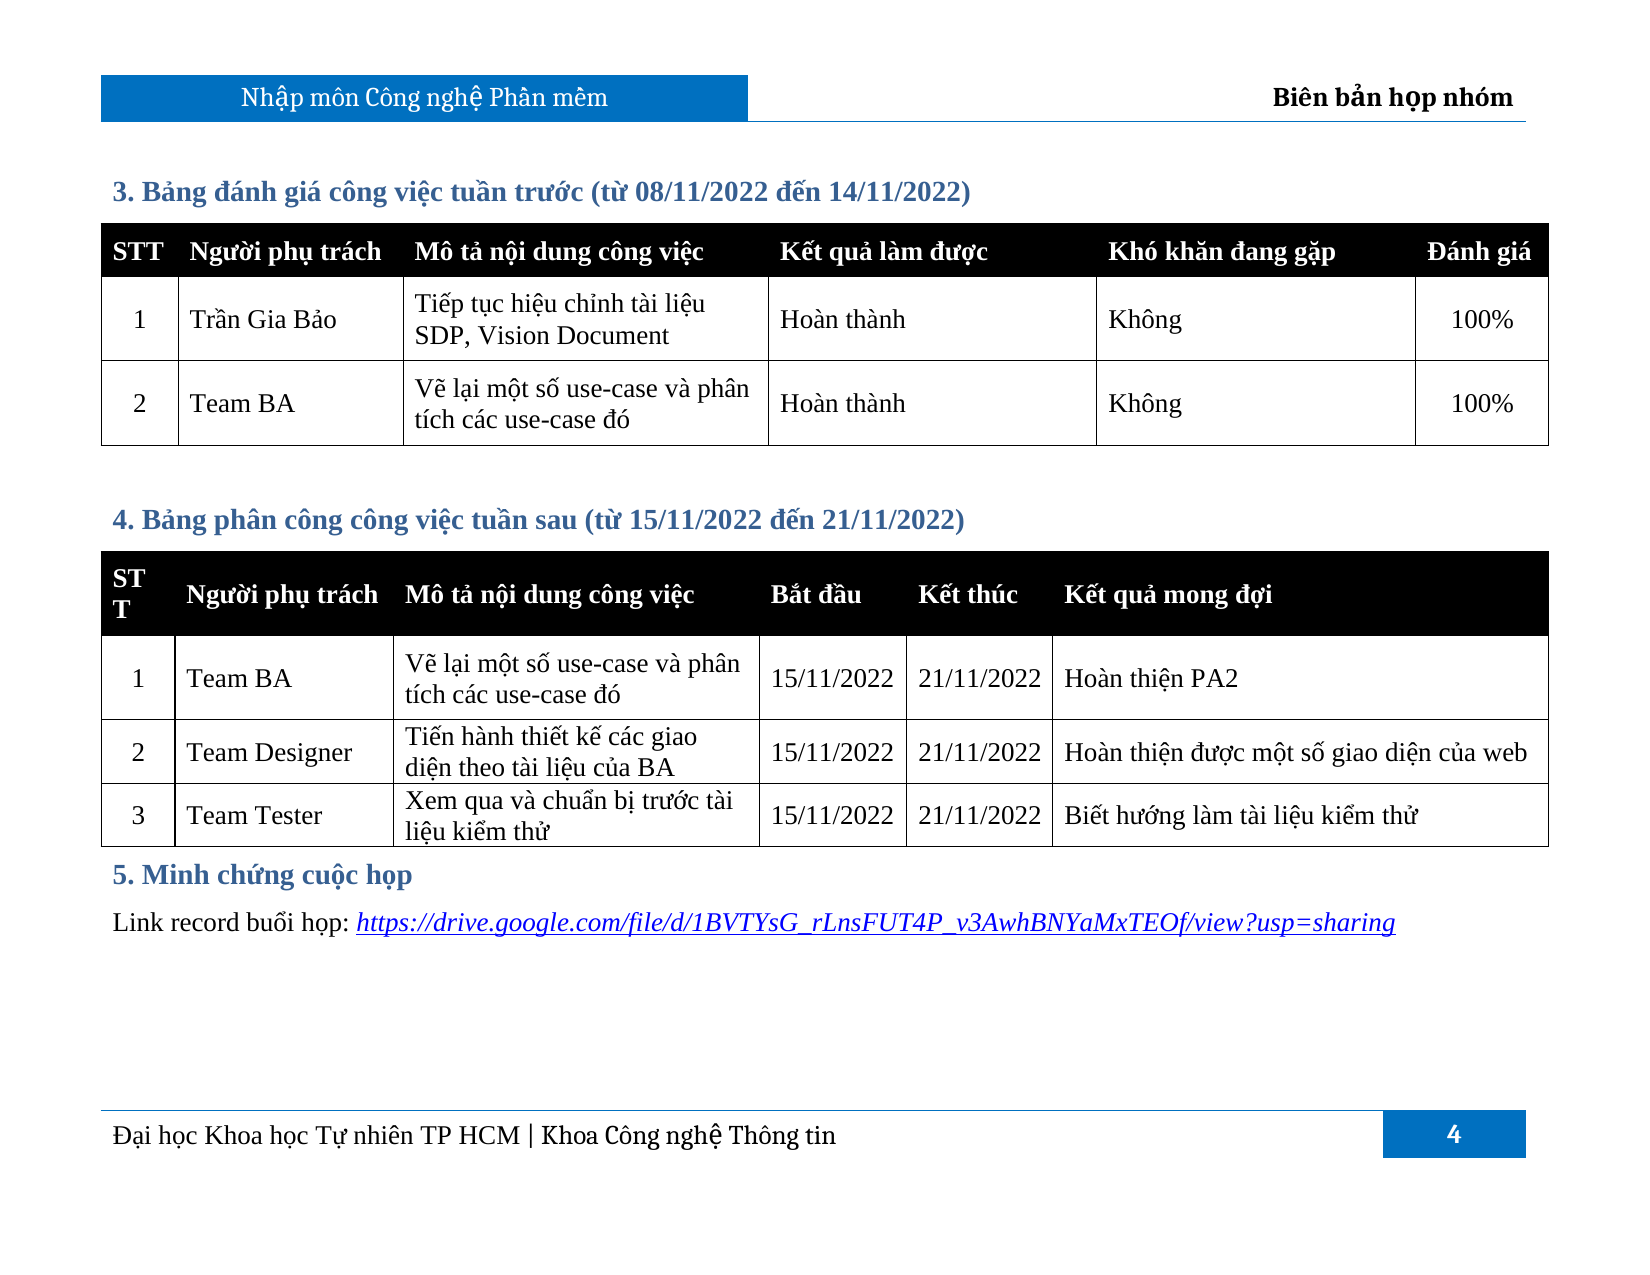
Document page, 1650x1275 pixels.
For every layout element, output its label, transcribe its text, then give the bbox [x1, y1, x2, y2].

table_header Người phụ trách [176, 552, 393, 635]
table_cell 1 [102, 277, 178, 360]
table_cell Trần Gia Bảo [179, 277, 403, 360]
table_header STT [102, 552, 174, 635]
table_cell Không [1097, 361, 1415, 444]
table_cell 15/11/2022 [760, 784, 906, 846]
subtitle Bảng phân công công việc tuần sau (từ 15/11/2022 đến 21/11/2022) [112, 502, 1537, 536]
table_cell 21/11/2022 [907, 784, 1052, 846]
table_cell 100% [1416, 361, 1548, 444]
table_cell 2 [102, 720, 174, 783]
table_header Kết quả làm được [769, 224, 1096, 276]
text Link record buổi họp: https://drive.google.com/file/d/1BVTYsG_rLnsFUT4P_v3AwhBNYaMxTEOf/view?usp=sharing [112, 906, 1537, 938]
table_cell Vẽ lại một số use-case và phân tích các use-case đó [404, 361, 768, 444]
table_cell 21/11/2022 [907, 636, 1052, 719]
table_cell Hoàn thiện PA2 [1053, 636, 1548, 719]
list Minh chứng cuộc họp [112, 857, 1537, 891]
table_cell Biết hướng làm tài liệu kiểm thử [1053, 784, 1548, 846]
table_header STT [102, 224, 178, 276]
table_cell 15/11/2022 [760, 720, 906, 783]
table_cell Team BA [179, 361, 403, 444]
table_cell Tiến hành thiết kế các giao diện theo tài liệu của BA [394, 720, 759, 783]
table_header Bắt đầu [760, 552, 906, 635]
table_header Đánh giá [1416, 224, 1548, 276]
table_cell 2 [102, 361, 178, 444]
table_cell Xem qua và chuẩn bị trước tài liệu kiểm thử [394, 784, 759, 846]
table_cell Hoàn thành [769, 361, 1096, 444]
table_cell Vẽ lại một số use-case và phân tích các use-case đó [394, 636, 759, 719]
table_cell Hoàn thành [769, 277, 1096, 360]
table_cell 3 [102, 784, 174, 846]
table_cell Team BA [176, 636, 393, 719]
table_cell Không [1097, 277, 1415, 360]
table_cell Team Designer [176, 720, 393, 783]
table_cell 15/11/2022 [760, 636, 906, 719]
table_cell 1 [102, 636, 174, 719]
table_cell 21/11/2022 [907, 720, 1052, 783]
table_header Người phụ trách [179, 224, 403, 276]
table_header Khó khăn đang gặp [1097, 224, 1415, 276]
table_header Kết thúc [907, 552, 1052, 635]
table_cell Team Tester [176, 784, 393, 846]
table_header Kết quả mong đợi [1053, 552, 1548, 635]
table_cell 100% [1416, 277, 1548, 360]
table_cell Hoàn thiện được một số giao diện của web [1053, 720, 1548, 783]
table_cell Tiếp tục hiệu chỉnh tài liệu SDP, Vision Document [404, 277, 768, 360]
subtitle Bảng đánh giá công việc tuần trước (từ 08/11/2022 đến 14/11/2022) [112, 174, 1537, 208]
table_header Mô tả nội dung công việc [404, 224, 768, 276]
table_header Mô tả nội dung công việc [394, 552, 759, 635]
